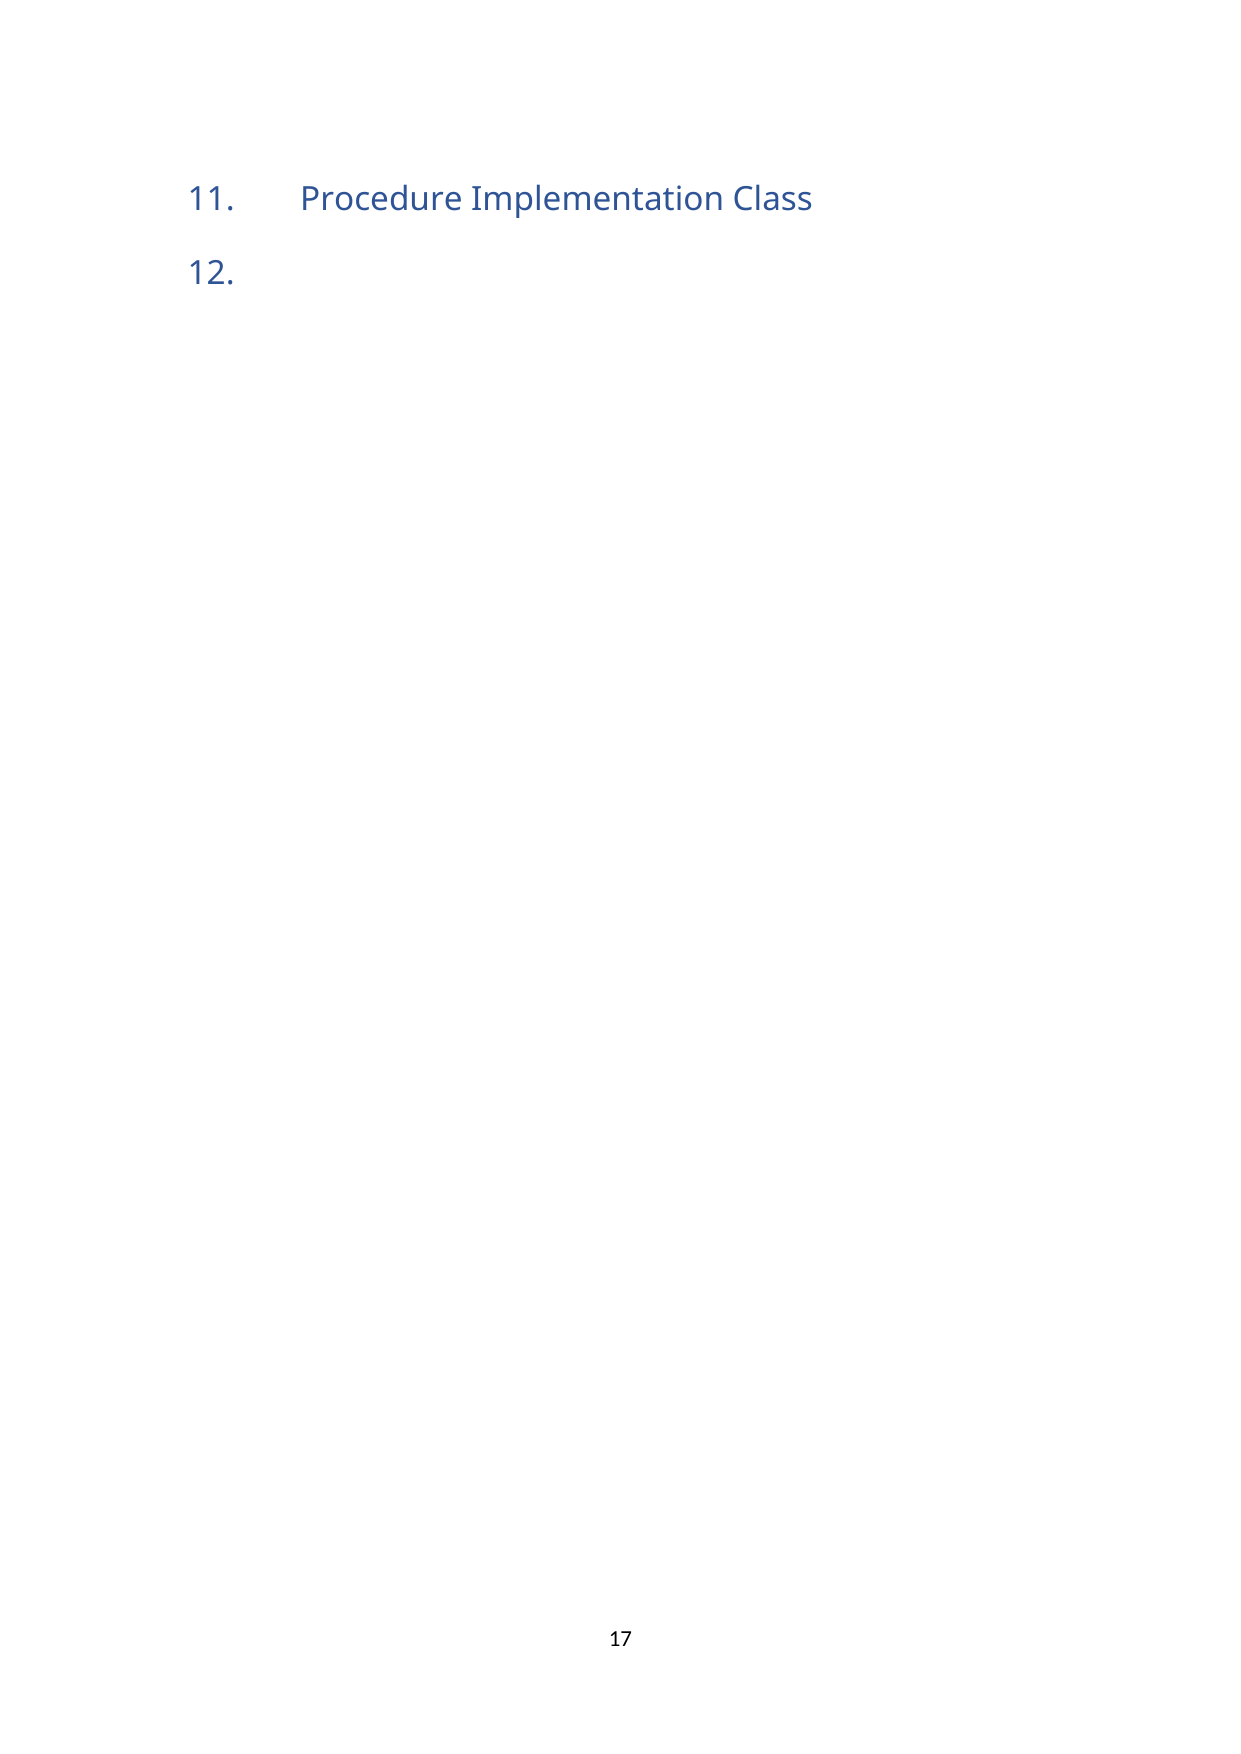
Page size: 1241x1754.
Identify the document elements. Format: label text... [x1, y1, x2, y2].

subtitle Procedure Implementation Class [187, 175, 1090, 220]
